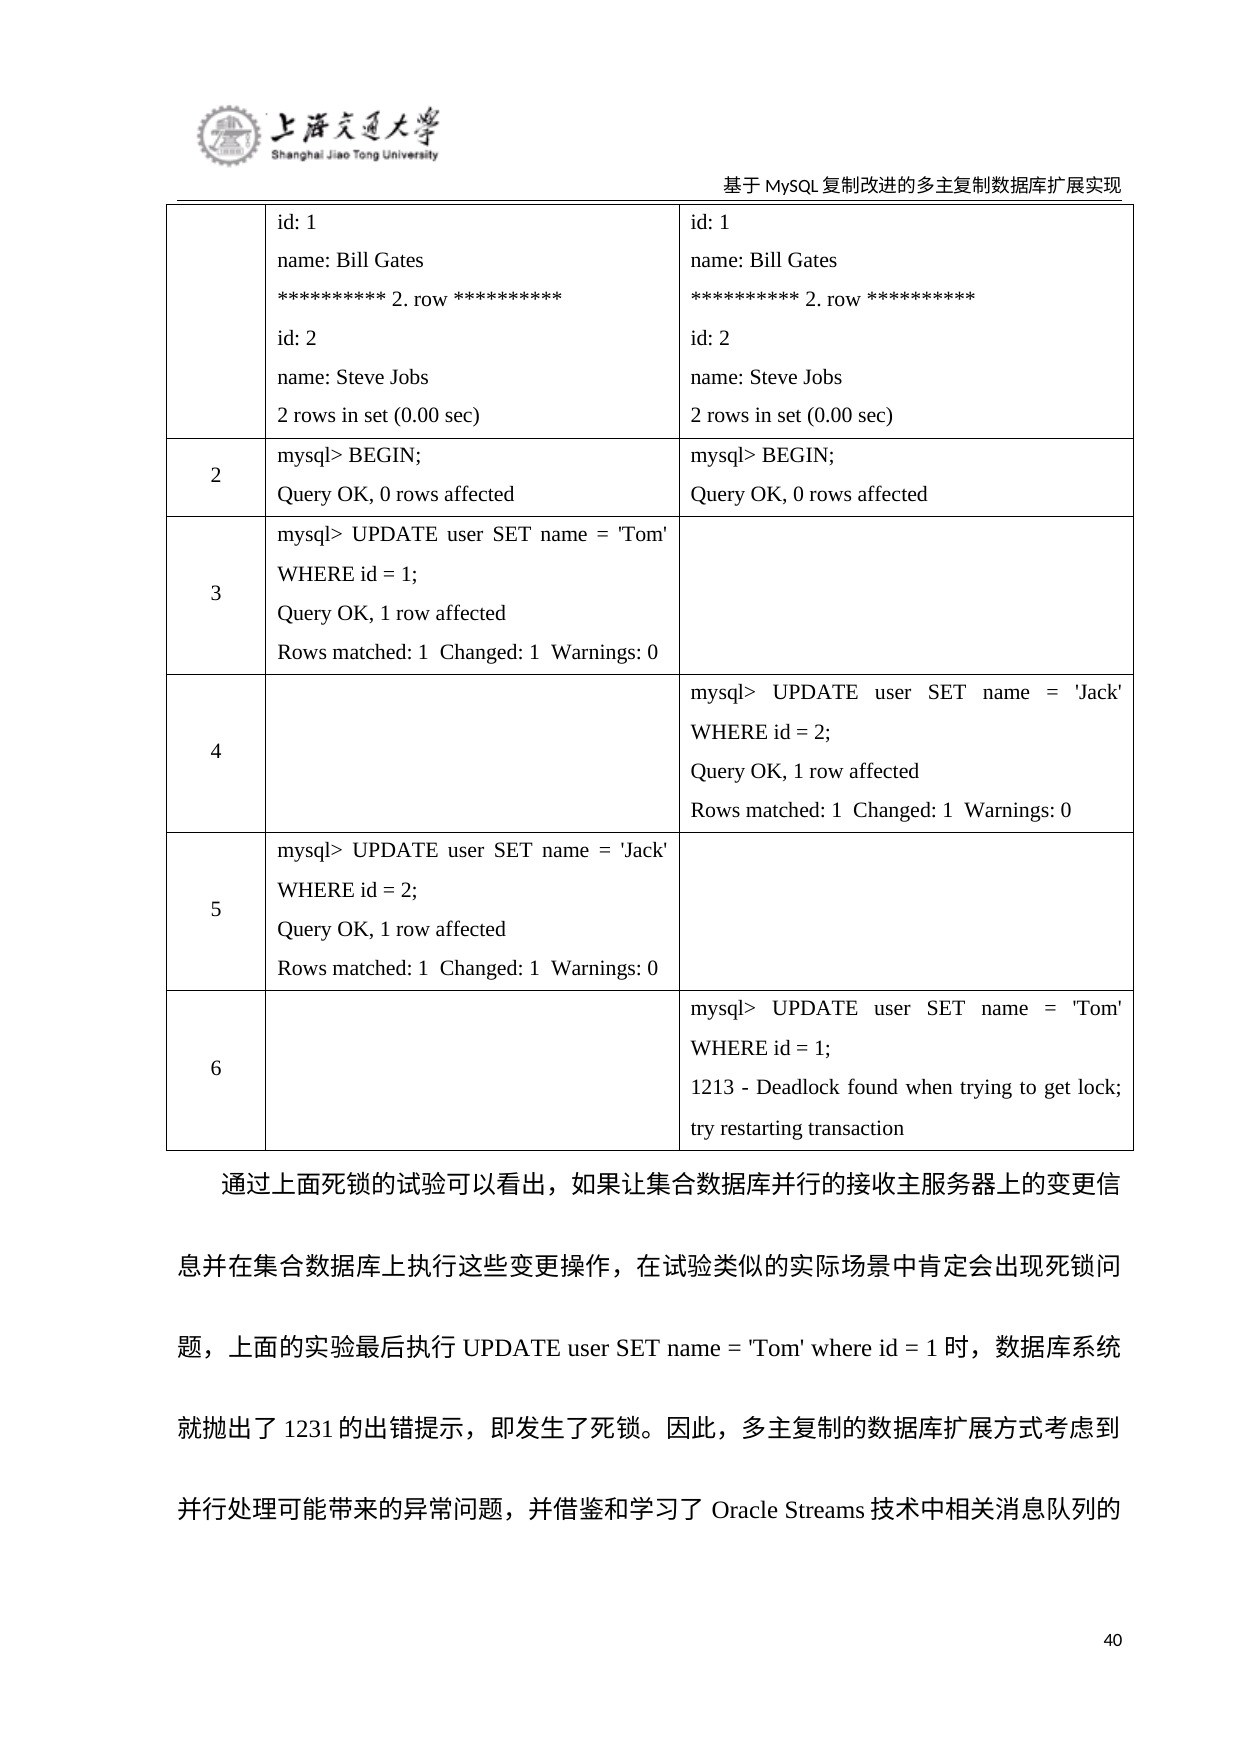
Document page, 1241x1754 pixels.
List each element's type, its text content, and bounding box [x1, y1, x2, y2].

table_cell [680, 833, 1133, 990]
table_cell [266, 991, 679, 1149]
table_cell mysql> BEGIN; Query OK, 0 rows affected [680, 439, 1133, 516]
table_cell [680, 517, 1133, 674]
table_cell 2 [167, 439, 265, 516]
table_cell mysql> UPDATE user SET name = 'Tom' WHERE id = 1; Query OK, 1 row affected Rows matched: 1 Changed: 1 Warnings: 0 [266, 517, 679, 674]
table_cell 5 [167, 833, 265, 990]
table_cell 3 [167, 517, 265, 674]
table_cell 6 [167, 991, 265, 1149]
table_cell mysql> UPDATE user SET name = 'Tom' WHERE id = 1; 1213 - Deadlock found when trying to get lock; try restarting transaction [680, 991, 1133, 1149]
table_cell mysql> UPDATE user SET name = 'Jack' WHERE id = 2; Query OK, 1 row affected Rows matched: 1 Changed: 1 Warnings: 0 [266, 833, 679, 990]
picture [177, 88, 455, 171]
table_cell 4 [167, 675, 265, 832]
table_cell mysql> BEGIN; Query OK, 0 rows affected [266, 439, 679, 516]
table_cell [266, 675, 679, 832]
table_cell mysql> UPDATE user SET name = 'Jack' WHERE id = 2; Query OK, 1 row affected Rows matched: 1 Changed: 1 Warnings: 0 [680, 675, 1133, 832]
table_cell 1 [167, 205, 265, 437]
